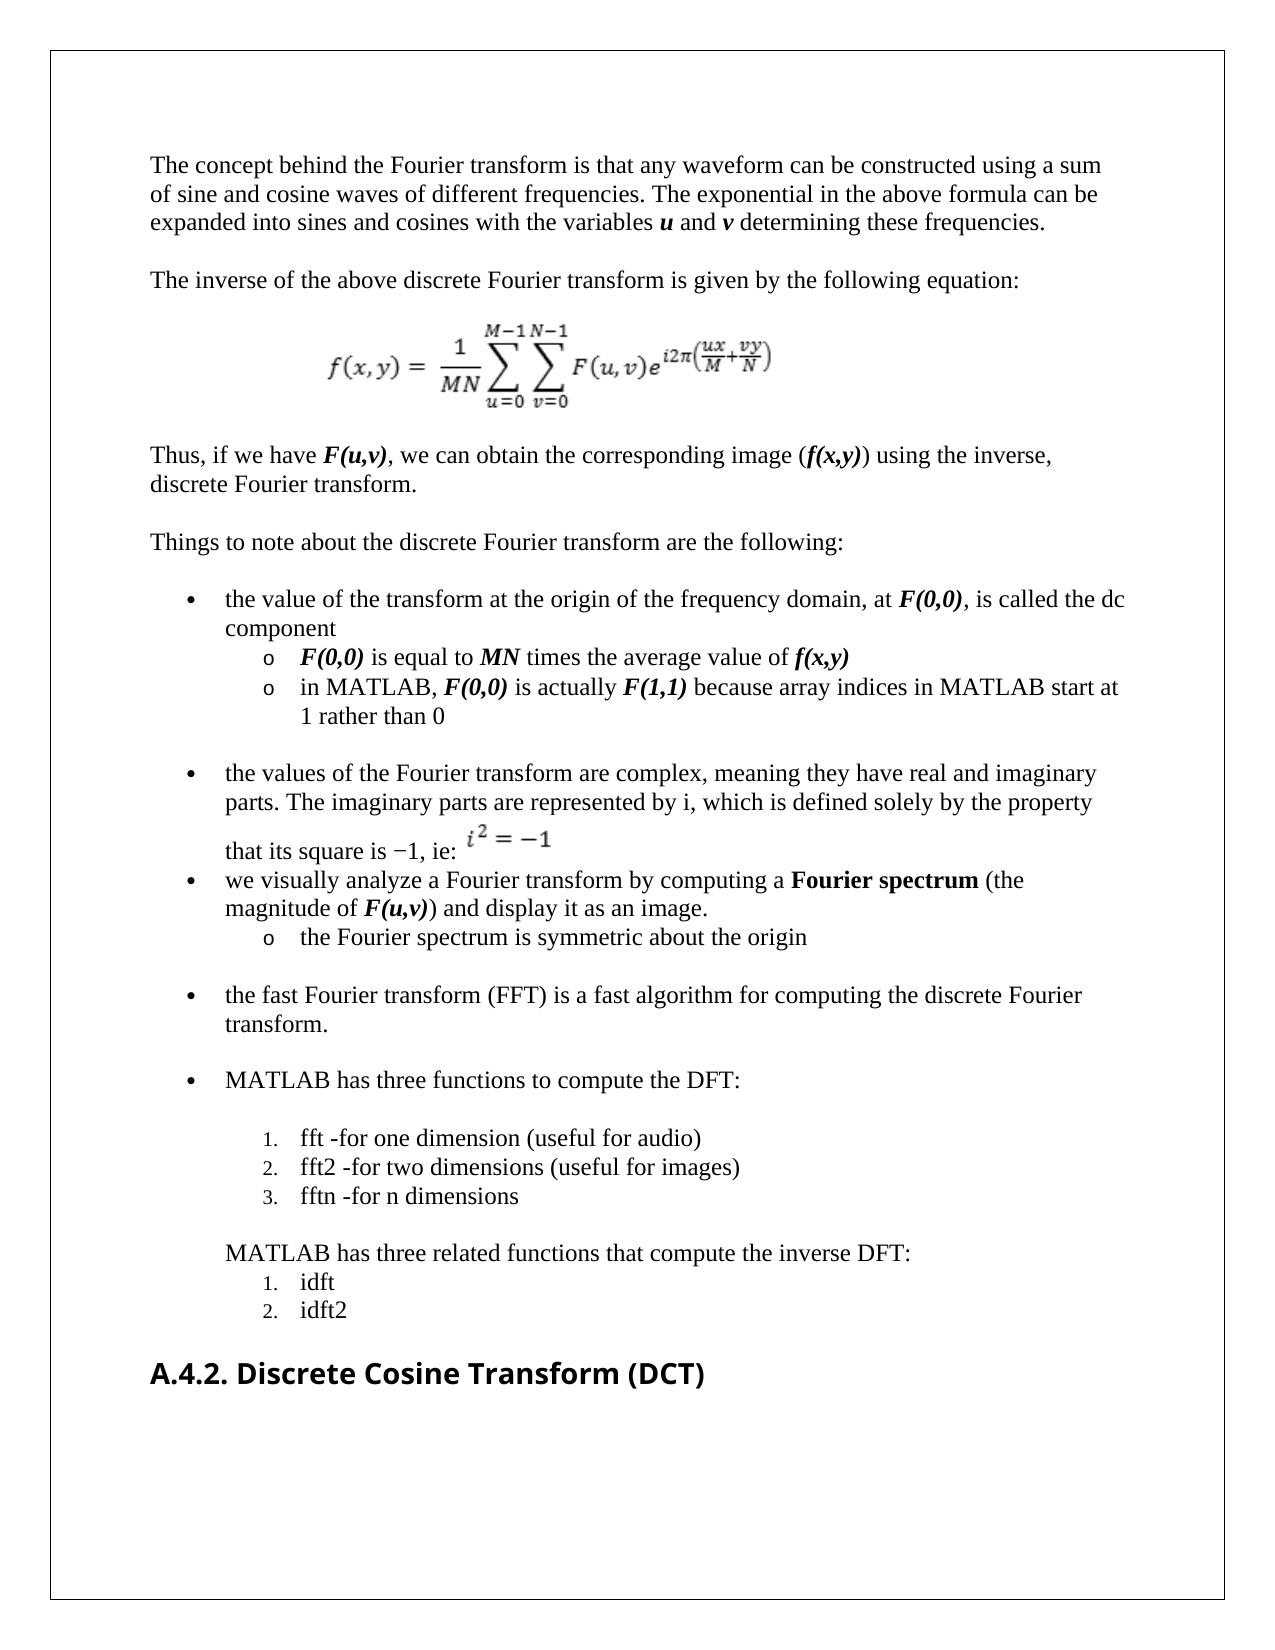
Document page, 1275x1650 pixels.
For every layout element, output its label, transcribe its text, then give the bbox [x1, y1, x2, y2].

list in MATLAB, F(0,0) is actually F(1,1) because array indices in MATLAB start at 1 rather than 0 [262, 672, 1125, 730]
text Things to note about the discrete Fourier transform are the following: [150, 527, 1125, 555]
list we visually analyze a Fourier transform by computing a Fourier spectrum (the magnitude of F(u,v)) and display it as an image. [187, 865, 1125, 922]
text Thus, if we have F(u,v), we can obtain the corresponding image (f(x,y)) using the inverse, discrete Fourier transform. [150, 440, 1125, 497]
list the Fourier spectrum is symmetric about the origin [262, 922, 1125, 952]
list the values of the Fourier transform are complex, meaning they have real and imaginary parts. The imaginary parts are represented by i, which is defined solely by the property that its square is −1, ie: [187, 758, 1125, 865]
list the fast Fourier transform (FFT) is a fast algorithm for computing the discrete Fourier transform. [187, 980, 1125, 1037]
text The concept behind the Fourier transform is that any waveform can be constructed using a sum of sine and cosine waves of different frequencies. The exponential in the above formula can be expanded into sines and cosines with the variables u and v determining these frequencies. [150, 150, 1125, 236]
text The inverse of the above discrete Fourier transform is given by the following equation: [150, 265, 1125, 294]
list idft [262, 1267, 1125, 1295]
list fft2 -for two dimensions (useful for images) [262, 1152, 1125, 1181]
list MATLAB has three functions to compute the DFT: [187, 1066, 1125, 1094]
list fft -for one dimension (useful for audio) [262, 1123, 1125, 1152]
picture [457, 815, 562, 860]
list fftn -for n dimensions [262, 1181, 1125, 1210]
list idft2 [262, 1295, 1125, 1324]
list MATLAB has three related functions that compute the inverse DFT: [187, 1238, 1125, 1267]
picture [325, 323, 777, 411]
list F(0,0) is equal to MN times the average value of f(x,y) [262, 642, 1125, 672]
list the value of the transform at the origin of the frequency domain, at F(0,0), is called the dc component [187, 584, 1125, 642]
list A.4.2. Discrete Cosine Transform (DCT) [150, 1353, 1125, 1393]
